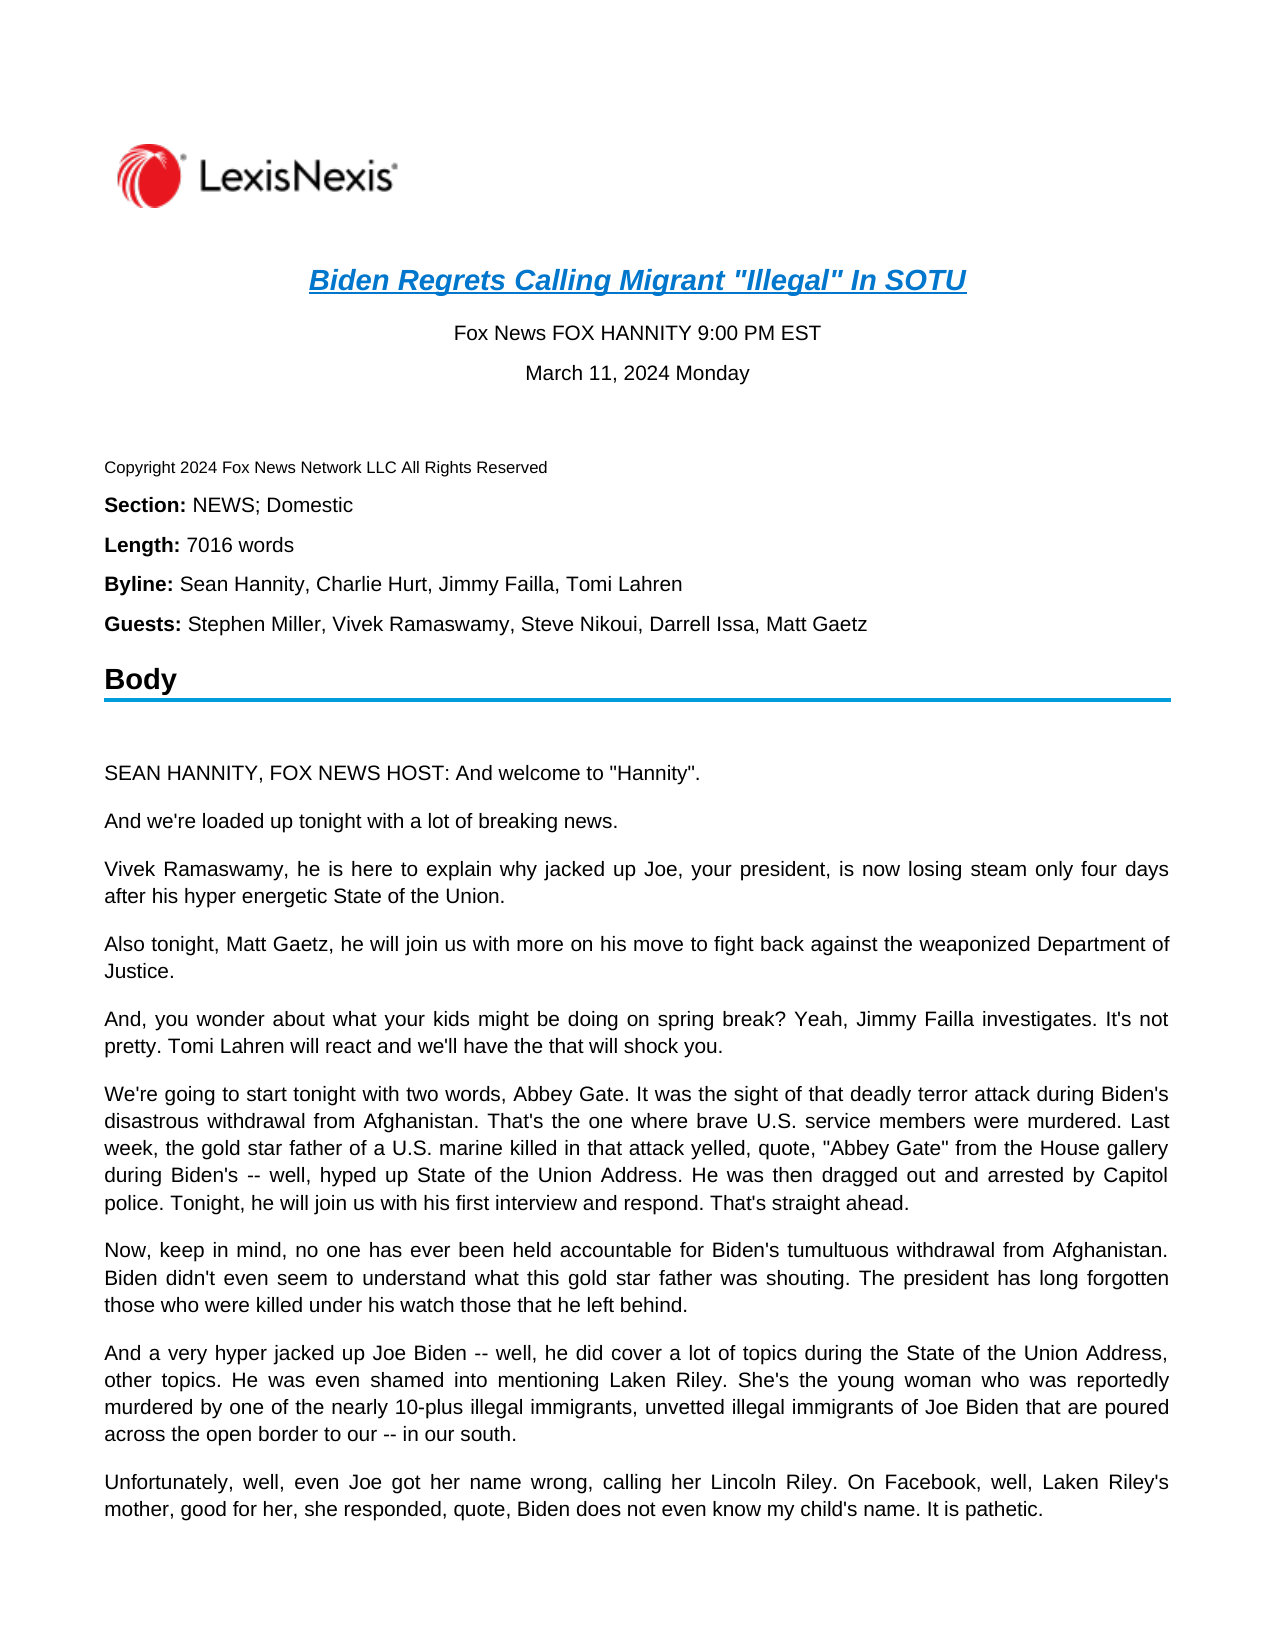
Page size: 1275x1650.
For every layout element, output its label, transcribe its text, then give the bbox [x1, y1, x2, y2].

text And a very hyper jacked up Joe Biden -- well, he did cover a lot of topics during the State of the Union Address, other topics. He was even shamed into mentioning Laken Riley. She's the young woman who was reportedly murdered by one of the nearly 10-plus illegal immigrants, unvetted illegal immigrants of Joe Biden that are poured across the open border to our -- in our south. [104, 1337, 1171, 1446]
text Section: NEWS; Domestic [104, 490, 1171, 517]
text Copyright 2024 Fox News Network LLC All Rights Reserved [104, 426, 1171, 477]
text Body [104, 661, 1171, 696]
text Length: 7016 words [104, 529, 1171, 556]
text And, you wonder about what your kids might be doing on spring break? Yeah, Jimmy Failla investigates. It's not pretty. Tomi Lahren will react and we'll have the that will shock you. [104, 1004, 1171, 1058]
text Also tonight, Matt Gaetz, he will join us with more on his move to fight back against the weaponized Department of Justice. [104, 929, 1171, 983]
text Now, keep in mind, no one has ever been held accountable for Biden's tumultuous withdrawal from Afghanistan. Biden didn't even seem to understand what this gold star father was shouting. The president has long forgotten those who were killed under his watch those that he left behind. [104, 1235, 1171, 1316]
text SEAN HANNITY, FOX NEWS HOST: And welcome to "Hannity". [104, 758, 1171, 785]
text We're going to start tonight with two words, Abbey Gate. It was the sight of that deadly terror attack during Biden's disastrous withdrawal from Afghanistan. That's the one where brave U.S. service members were murdered. Last week, the gold star father of a U.S. marine killed in that attack yelled, quote, "Abbey Gate" from the House gallery during Biden's -- well, hyped up State of the Union Address. He was then dragged out and arrested by Capitol police. Tonight, he will join us with his first interview and respond. That's straight ahead. [104, 1079, 1171, 1214]
text Guests: Stephen Miller, Vivek Ramaswamy, Steve Nikoui, Darrell Issa, Matt Gaetz [104, 608, 1171, 636]
text Byline: Sean Hannity, Charlie Hurt, Jimmy Failla, Tomi Lahren [104, 569, 1171, 596]
text Vivek Ramaswamy, he is here to explain why jacked up Joe, your president, is now losing steam only four days after his hyper energetic State of the Union. [104, 854, 1171, 908]
picture [104, 144, 412, 208]
subtitle Biden Regrets Calling Migrant "Illegal" In SOTU [104, 261, 1171, 297]
text Unfortunately, well, even Joe got her name wrong, calling her Lincoln Riley. On Facebook, well, Laken Riley's mother, good for her, she responded, quote, Biden does not even know my child's name. It is pathetic. [104, 1466, 1171, 1521]
text Fox News FOX HANNITY 9:00 PM EST [104, 318, 1171, 345]
text And we're loaded up tonight with a lot of breaking news. [104, 806, 1171, 833]
text March 11, 2024 Monday [104, 357, 1171, 384]
